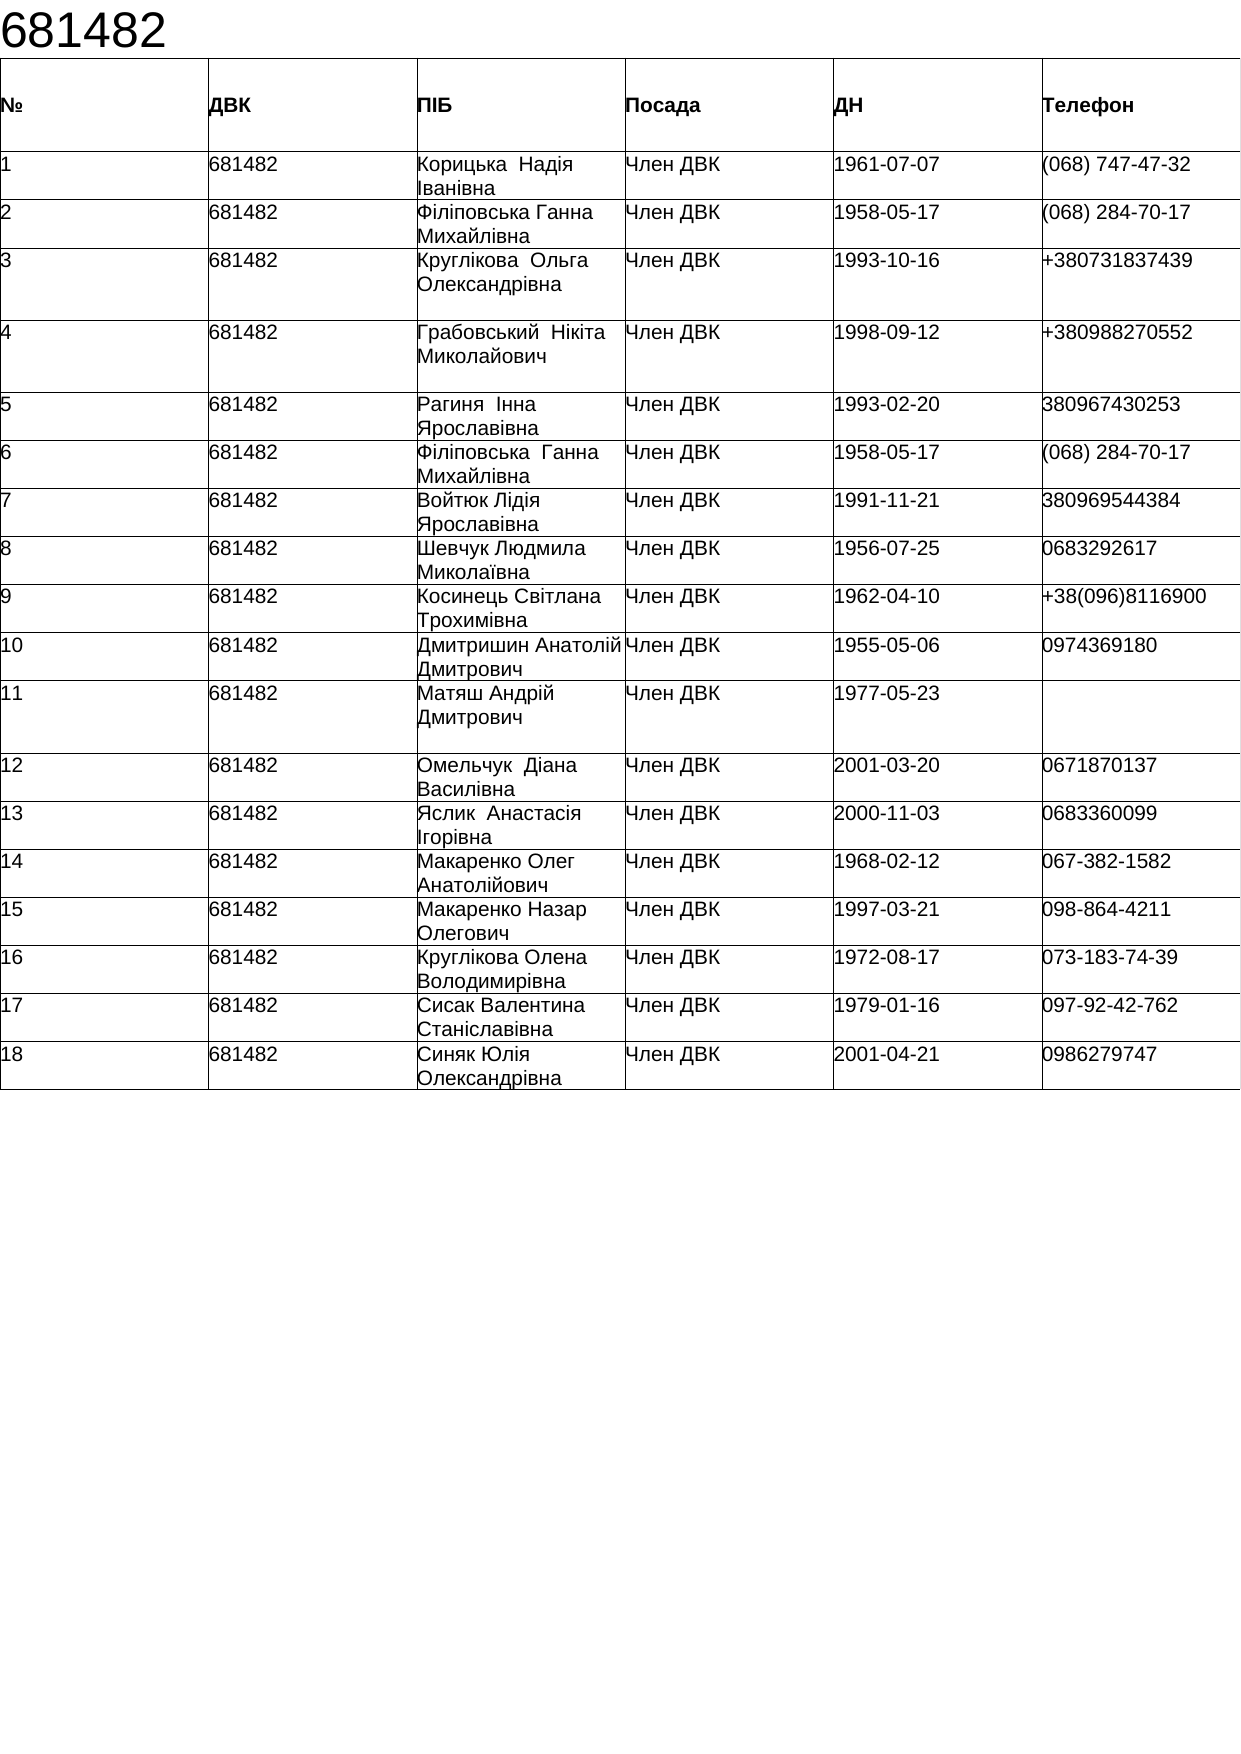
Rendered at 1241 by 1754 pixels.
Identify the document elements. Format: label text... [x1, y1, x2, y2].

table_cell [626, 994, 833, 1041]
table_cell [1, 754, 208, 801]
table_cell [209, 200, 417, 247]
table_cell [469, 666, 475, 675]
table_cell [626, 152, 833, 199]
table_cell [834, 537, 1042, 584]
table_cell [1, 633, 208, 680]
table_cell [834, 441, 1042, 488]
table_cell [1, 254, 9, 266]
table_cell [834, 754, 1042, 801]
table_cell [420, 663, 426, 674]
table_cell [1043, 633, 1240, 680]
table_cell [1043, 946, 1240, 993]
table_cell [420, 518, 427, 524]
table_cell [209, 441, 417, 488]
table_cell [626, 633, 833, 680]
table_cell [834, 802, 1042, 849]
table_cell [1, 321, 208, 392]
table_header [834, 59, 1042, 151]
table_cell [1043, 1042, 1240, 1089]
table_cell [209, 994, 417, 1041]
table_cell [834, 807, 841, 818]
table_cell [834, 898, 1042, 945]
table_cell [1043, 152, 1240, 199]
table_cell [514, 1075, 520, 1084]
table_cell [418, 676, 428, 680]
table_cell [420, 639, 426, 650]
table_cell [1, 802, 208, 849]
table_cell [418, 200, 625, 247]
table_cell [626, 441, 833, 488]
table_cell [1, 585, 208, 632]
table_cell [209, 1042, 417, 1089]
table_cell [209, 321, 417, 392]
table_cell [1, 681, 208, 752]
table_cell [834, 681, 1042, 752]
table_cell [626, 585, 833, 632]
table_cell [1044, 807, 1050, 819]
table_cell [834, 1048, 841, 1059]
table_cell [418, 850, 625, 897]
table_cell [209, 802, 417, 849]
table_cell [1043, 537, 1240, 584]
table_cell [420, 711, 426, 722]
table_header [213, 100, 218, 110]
text 681482 [0, 0, 1240, 57]
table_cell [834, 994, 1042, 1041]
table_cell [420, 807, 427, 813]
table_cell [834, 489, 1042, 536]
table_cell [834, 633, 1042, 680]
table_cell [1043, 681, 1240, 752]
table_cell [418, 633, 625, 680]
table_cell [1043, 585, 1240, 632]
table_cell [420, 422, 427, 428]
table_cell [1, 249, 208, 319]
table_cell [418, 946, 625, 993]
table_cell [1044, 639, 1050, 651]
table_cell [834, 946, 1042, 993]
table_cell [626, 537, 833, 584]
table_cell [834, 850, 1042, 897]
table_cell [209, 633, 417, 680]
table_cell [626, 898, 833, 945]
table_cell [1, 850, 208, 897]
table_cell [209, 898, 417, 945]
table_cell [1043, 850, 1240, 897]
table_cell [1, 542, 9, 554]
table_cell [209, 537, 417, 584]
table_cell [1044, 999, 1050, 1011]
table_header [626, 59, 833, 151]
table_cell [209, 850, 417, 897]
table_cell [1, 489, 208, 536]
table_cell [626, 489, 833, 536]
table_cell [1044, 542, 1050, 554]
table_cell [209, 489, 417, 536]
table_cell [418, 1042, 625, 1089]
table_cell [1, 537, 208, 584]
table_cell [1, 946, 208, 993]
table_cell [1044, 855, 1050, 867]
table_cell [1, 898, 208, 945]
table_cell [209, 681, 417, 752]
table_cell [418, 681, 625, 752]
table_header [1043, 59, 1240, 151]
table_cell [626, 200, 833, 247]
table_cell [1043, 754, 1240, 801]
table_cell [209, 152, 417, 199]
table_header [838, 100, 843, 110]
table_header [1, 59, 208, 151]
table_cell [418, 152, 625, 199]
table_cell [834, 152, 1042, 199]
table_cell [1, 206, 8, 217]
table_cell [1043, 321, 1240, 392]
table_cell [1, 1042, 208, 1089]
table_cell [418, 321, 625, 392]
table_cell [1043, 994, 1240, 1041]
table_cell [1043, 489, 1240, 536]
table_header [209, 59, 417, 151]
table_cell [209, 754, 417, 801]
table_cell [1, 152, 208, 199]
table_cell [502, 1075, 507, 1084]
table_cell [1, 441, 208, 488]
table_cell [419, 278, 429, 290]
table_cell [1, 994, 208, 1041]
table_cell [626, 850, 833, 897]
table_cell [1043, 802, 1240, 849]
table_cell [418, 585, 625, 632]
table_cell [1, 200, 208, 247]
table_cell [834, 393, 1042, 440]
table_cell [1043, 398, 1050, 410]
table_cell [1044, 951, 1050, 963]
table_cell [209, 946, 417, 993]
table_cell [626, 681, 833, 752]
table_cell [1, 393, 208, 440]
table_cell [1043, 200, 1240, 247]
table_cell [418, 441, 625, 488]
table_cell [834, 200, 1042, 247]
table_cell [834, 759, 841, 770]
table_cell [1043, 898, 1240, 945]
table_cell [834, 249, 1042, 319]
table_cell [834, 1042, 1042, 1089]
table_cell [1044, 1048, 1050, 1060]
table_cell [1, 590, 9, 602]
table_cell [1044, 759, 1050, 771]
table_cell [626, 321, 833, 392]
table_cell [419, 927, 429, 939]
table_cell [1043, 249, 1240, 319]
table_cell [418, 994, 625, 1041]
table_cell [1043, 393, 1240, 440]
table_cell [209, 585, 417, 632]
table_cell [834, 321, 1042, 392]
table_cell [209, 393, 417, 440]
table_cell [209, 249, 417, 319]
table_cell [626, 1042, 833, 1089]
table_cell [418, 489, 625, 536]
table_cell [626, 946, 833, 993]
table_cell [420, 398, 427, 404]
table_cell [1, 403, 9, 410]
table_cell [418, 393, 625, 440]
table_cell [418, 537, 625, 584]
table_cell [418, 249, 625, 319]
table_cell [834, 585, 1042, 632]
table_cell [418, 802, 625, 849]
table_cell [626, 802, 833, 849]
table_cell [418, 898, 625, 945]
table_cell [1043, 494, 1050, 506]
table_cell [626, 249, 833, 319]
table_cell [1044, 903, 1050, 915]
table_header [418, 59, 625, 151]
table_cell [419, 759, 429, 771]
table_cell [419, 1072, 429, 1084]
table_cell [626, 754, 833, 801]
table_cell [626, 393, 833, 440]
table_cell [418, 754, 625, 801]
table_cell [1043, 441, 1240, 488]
